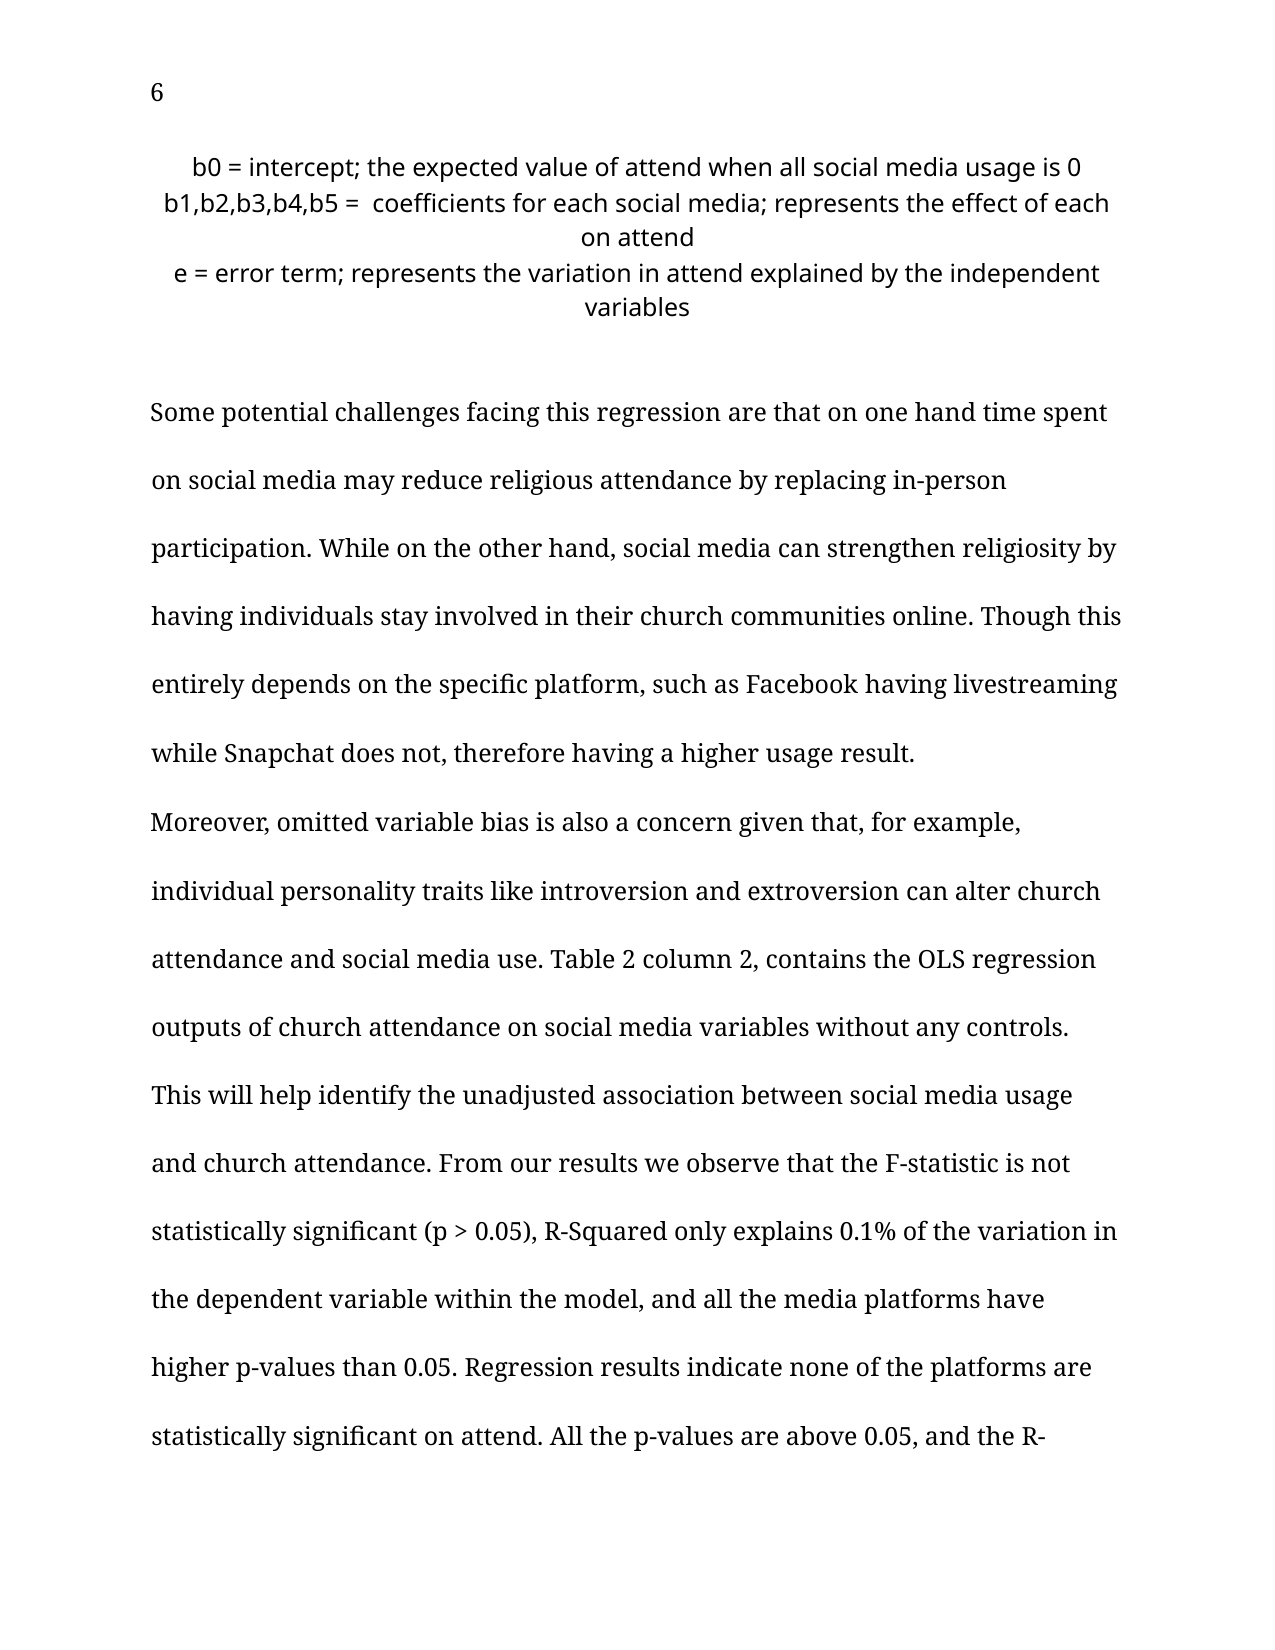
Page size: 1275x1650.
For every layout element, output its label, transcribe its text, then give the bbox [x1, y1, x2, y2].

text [150, 805, 1123, 1452]
text b0 = intercept; the expected value of attend when all social media usage is 0 [150, 150, 1123, 184]
text Some potential challenges facing this regression are that on one hand time spent on social media may reduce religious attendance by replacing in-person participation. While on the other hand, social media can strengthen religiosity by having individuals stay involved in their church communities online. Though this entirely depends on the specific platform, such as Facebook having livestreaming while Snapchat does not, therefore having a higher usage result. [150, 395, 1123, 769]
text e = error term; represents the variation in attend explained by the independent variables [150, 255, 1123, 323]
text b1,b2,b3,b4,b5 = coefficients for each social media; represents the effect of each on attend [150, 186, 1123, 254]
